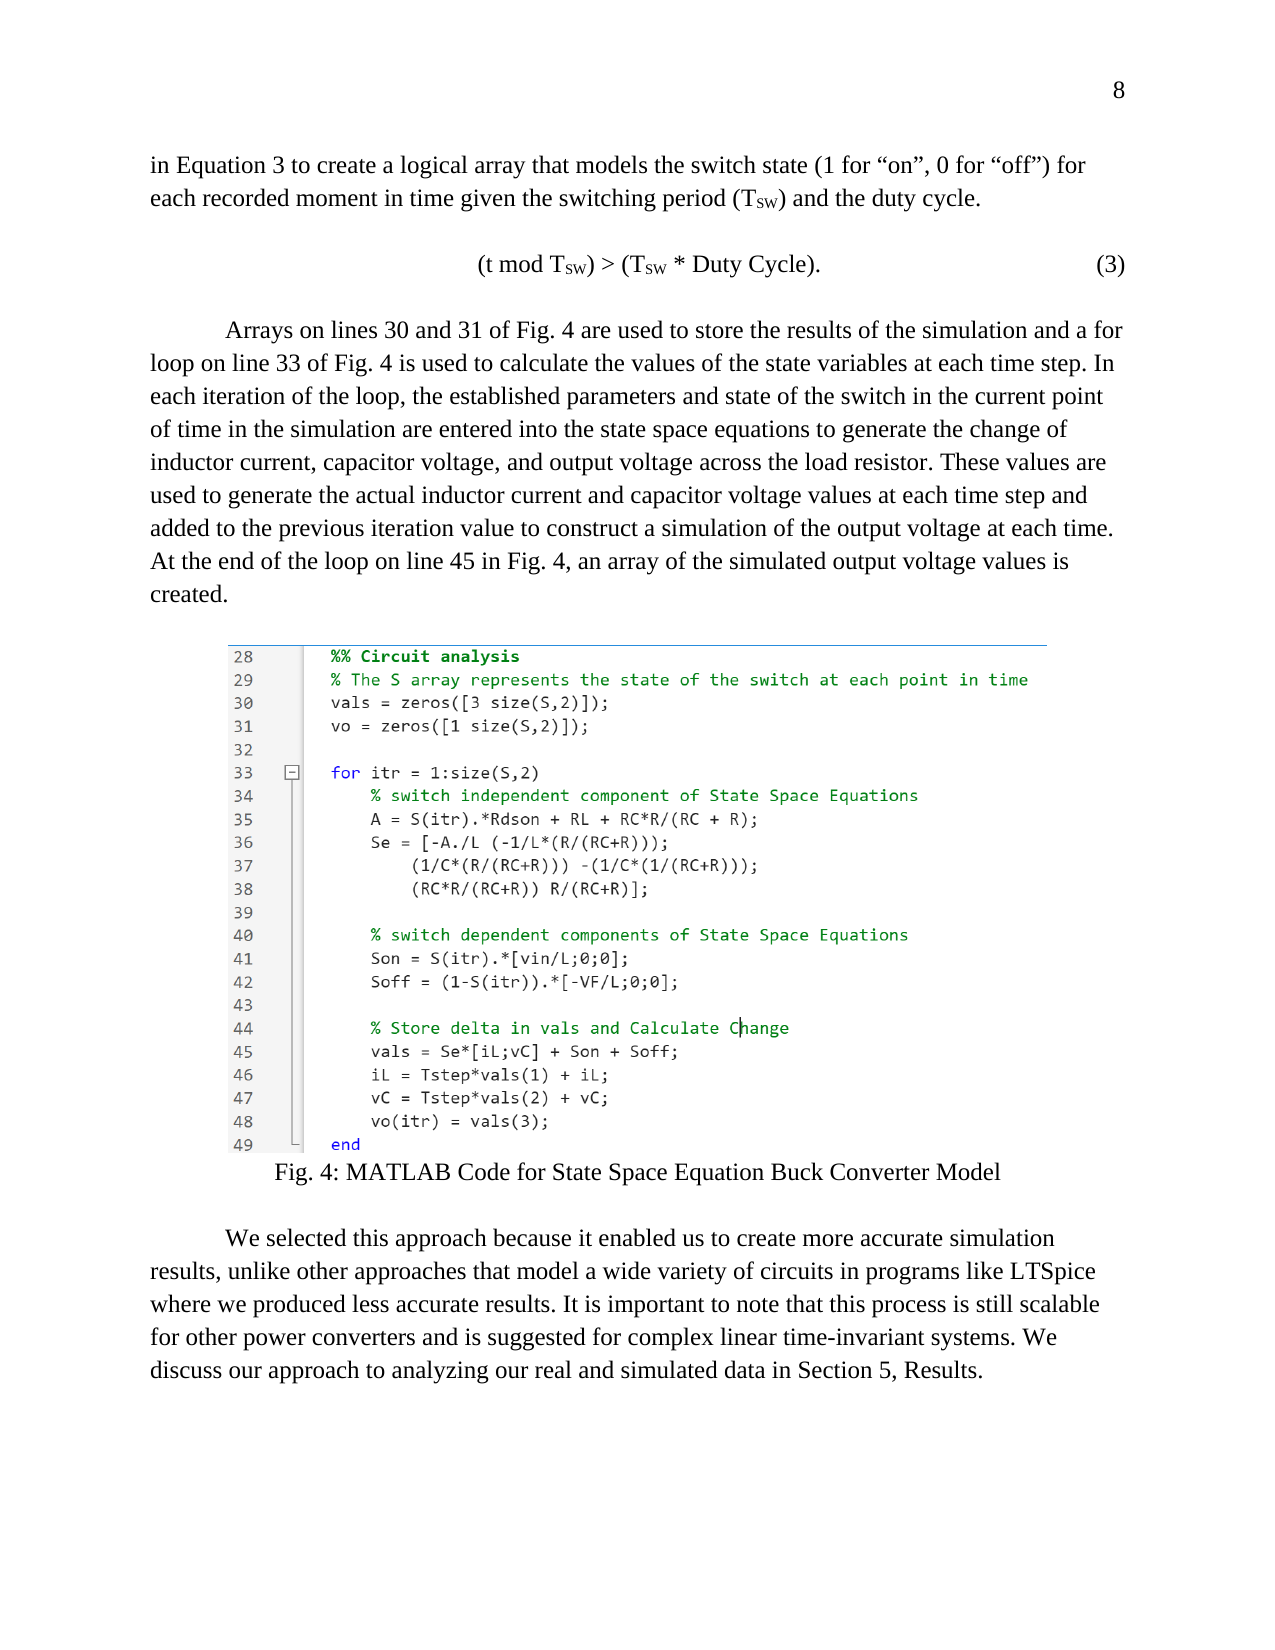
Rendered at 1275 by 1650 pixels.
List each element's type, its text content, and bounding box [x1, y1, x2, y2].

text We selected this approach because it enabled us to create more accurate simulation results, unlike other approaches that model a wide variety of circuits in programs like LTSpice where we produced less accurate results. It is important to note that this process is still scalable for other power converters and is suggested for complex linear time-invariant systems. We discuss our approach to analyzing our real and simulated data in Section 5, Results. [150, 1223, 1125, 1384]
text (t mod TSW) > (TSW * Duty Cycle). (3) [150, 249, 1125, 278]
text Arrays on lines 30 and 31 of Fig. 4 are used to store the results of the simulation and a for loop on line 33 of Fig. 4 is used to calculate the values of the state variables at each time step. In each iteration of the loop, the established parameters and state of the switch in the current point of time in the simulation are entered into the state space equations to generate the change of inductor current, capacitor voltage, and output voltage across the load resistor. These values are used to generate the actual inductor current and capacitor voltage values at each time step and added to the previous iteration value to construct a simulation of the output voltage at each time. At the end of the loop on line 45 in Fig. 4, an array of the simulated output voltage values is created. [150, 315, 1125, 608]
picture [228, 645, 1047, 1153]
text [150, 150, 1125, 212]
text Fig. 4: MATLAB Code for State Space Equation Buck Converter Model [150, 1157, 1125, 1186]
